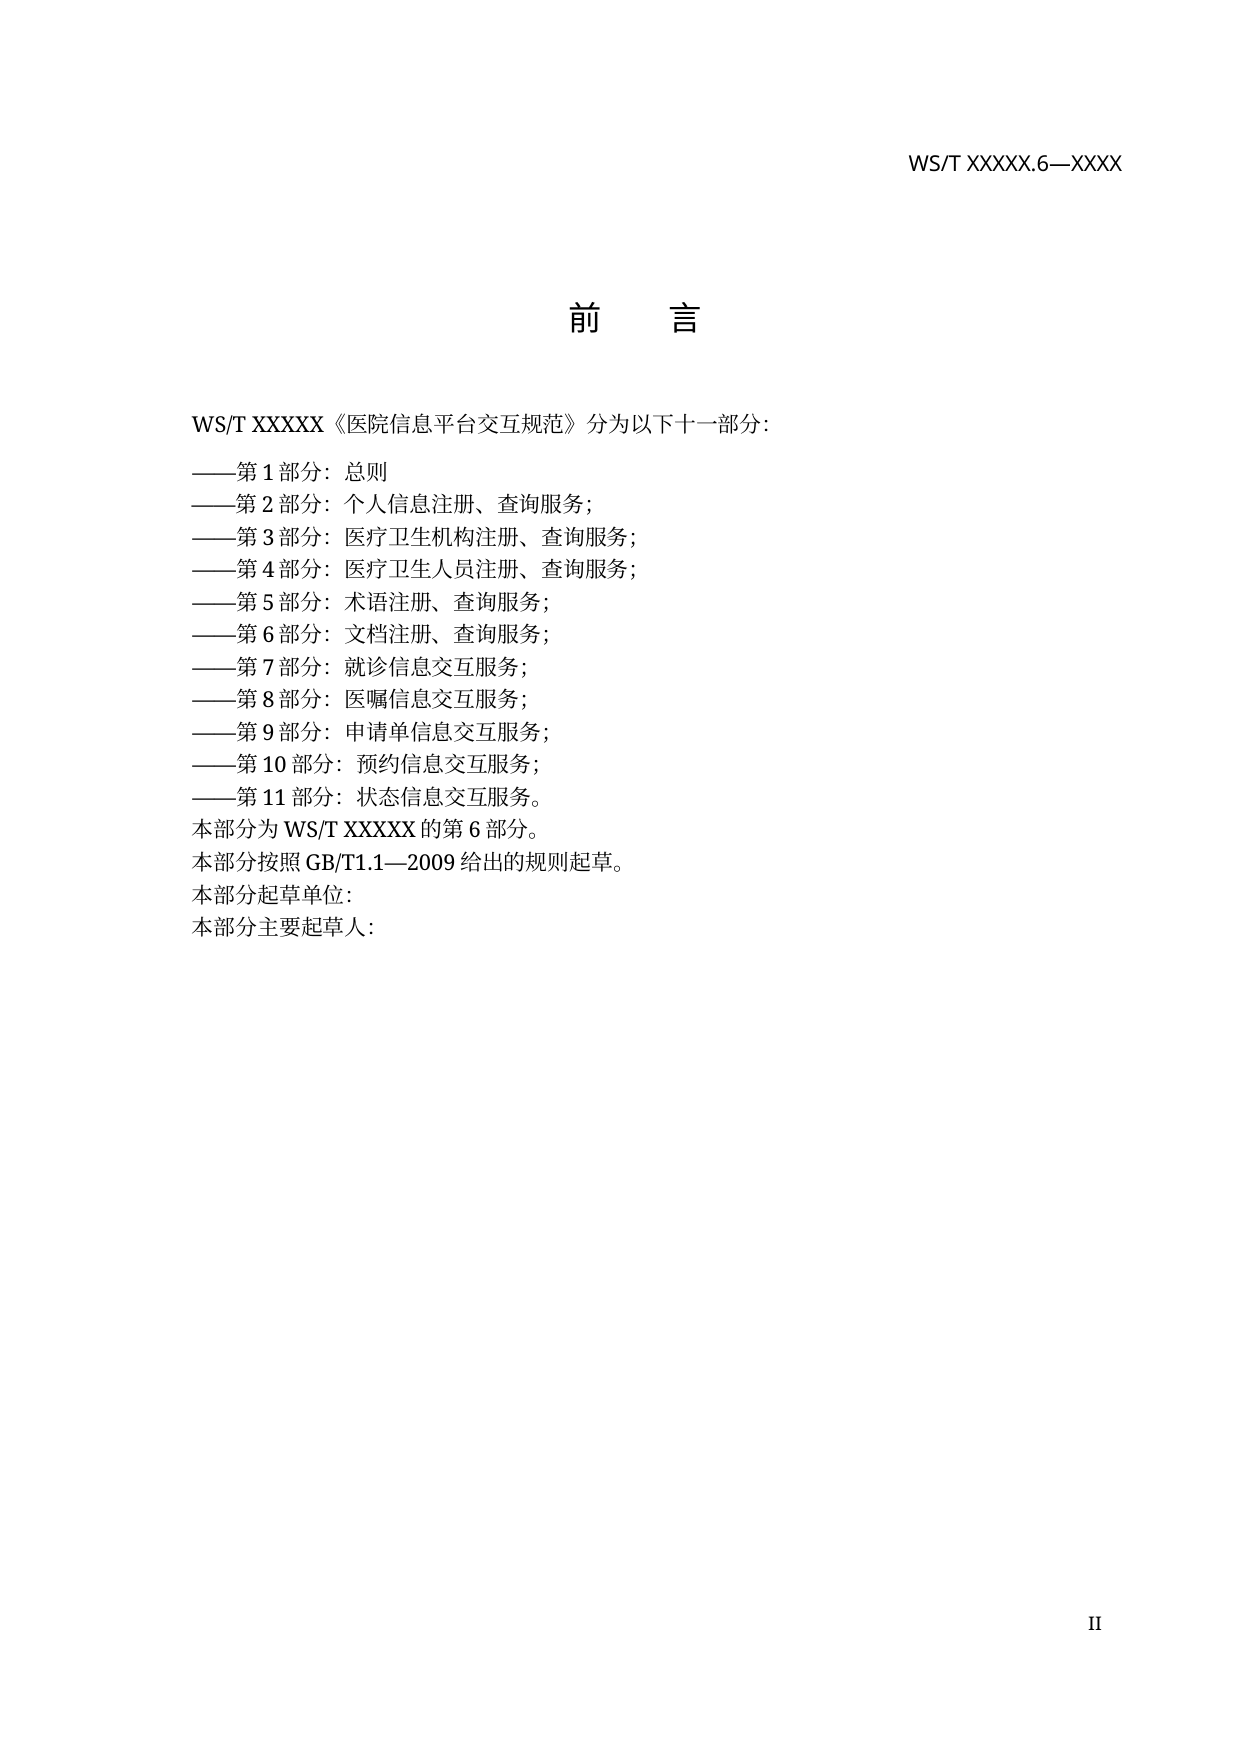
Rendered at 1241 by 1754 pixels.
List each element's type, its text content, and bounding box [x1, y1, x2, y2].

text WS/T XXXXX《医院信息平台交互规范》分为以下十一部分： [148, 407, 1122, 439]
text 本部分按照GB/T1.1—2009给出的规则起草。 [148, 845, 1122, 877]
text 本部分起草单位： [148, 877, 1122, 910]
text 第2部分：个人信息注册、查询服务； [148, 487, 1122, 520]
text 本部分主要起草人： [148, 910, 1122, 942]
text 前 言 [148, 283, 1122, 348]
text 第10部分：预约信息交互服务； [192, 747, 1122, 780]
text 第6部分：文档注册、查询服务； [192, 617, 1122, 650]
text 第7部分：就诊信息交互服务； [192, 650, 1122, 682]
text 第1部分：总则 [192, 455, 1122, 487]
text 本部分为WS/T XXXXX的第6部分。 [148, 812, 1122, 845]
text 第9部分：申请单信息交互服务； [192, 715, 1122, 747]
text 第3部分：医疗卫生机构注册、查询服务； [192, 520, 1122, 552]
text 第4部分：医疗卫生人员注册、查询服务； [192, 552, 1122, 585]
text 第5部分：术语注册、查询服务； [192, 585, 1122, 617]
text 第11部分：状态信息交互服务。 [192, 780, 1122, 812]
text 第8部分：医嘱信息交互服务； [192, 682, 1122, 715]
